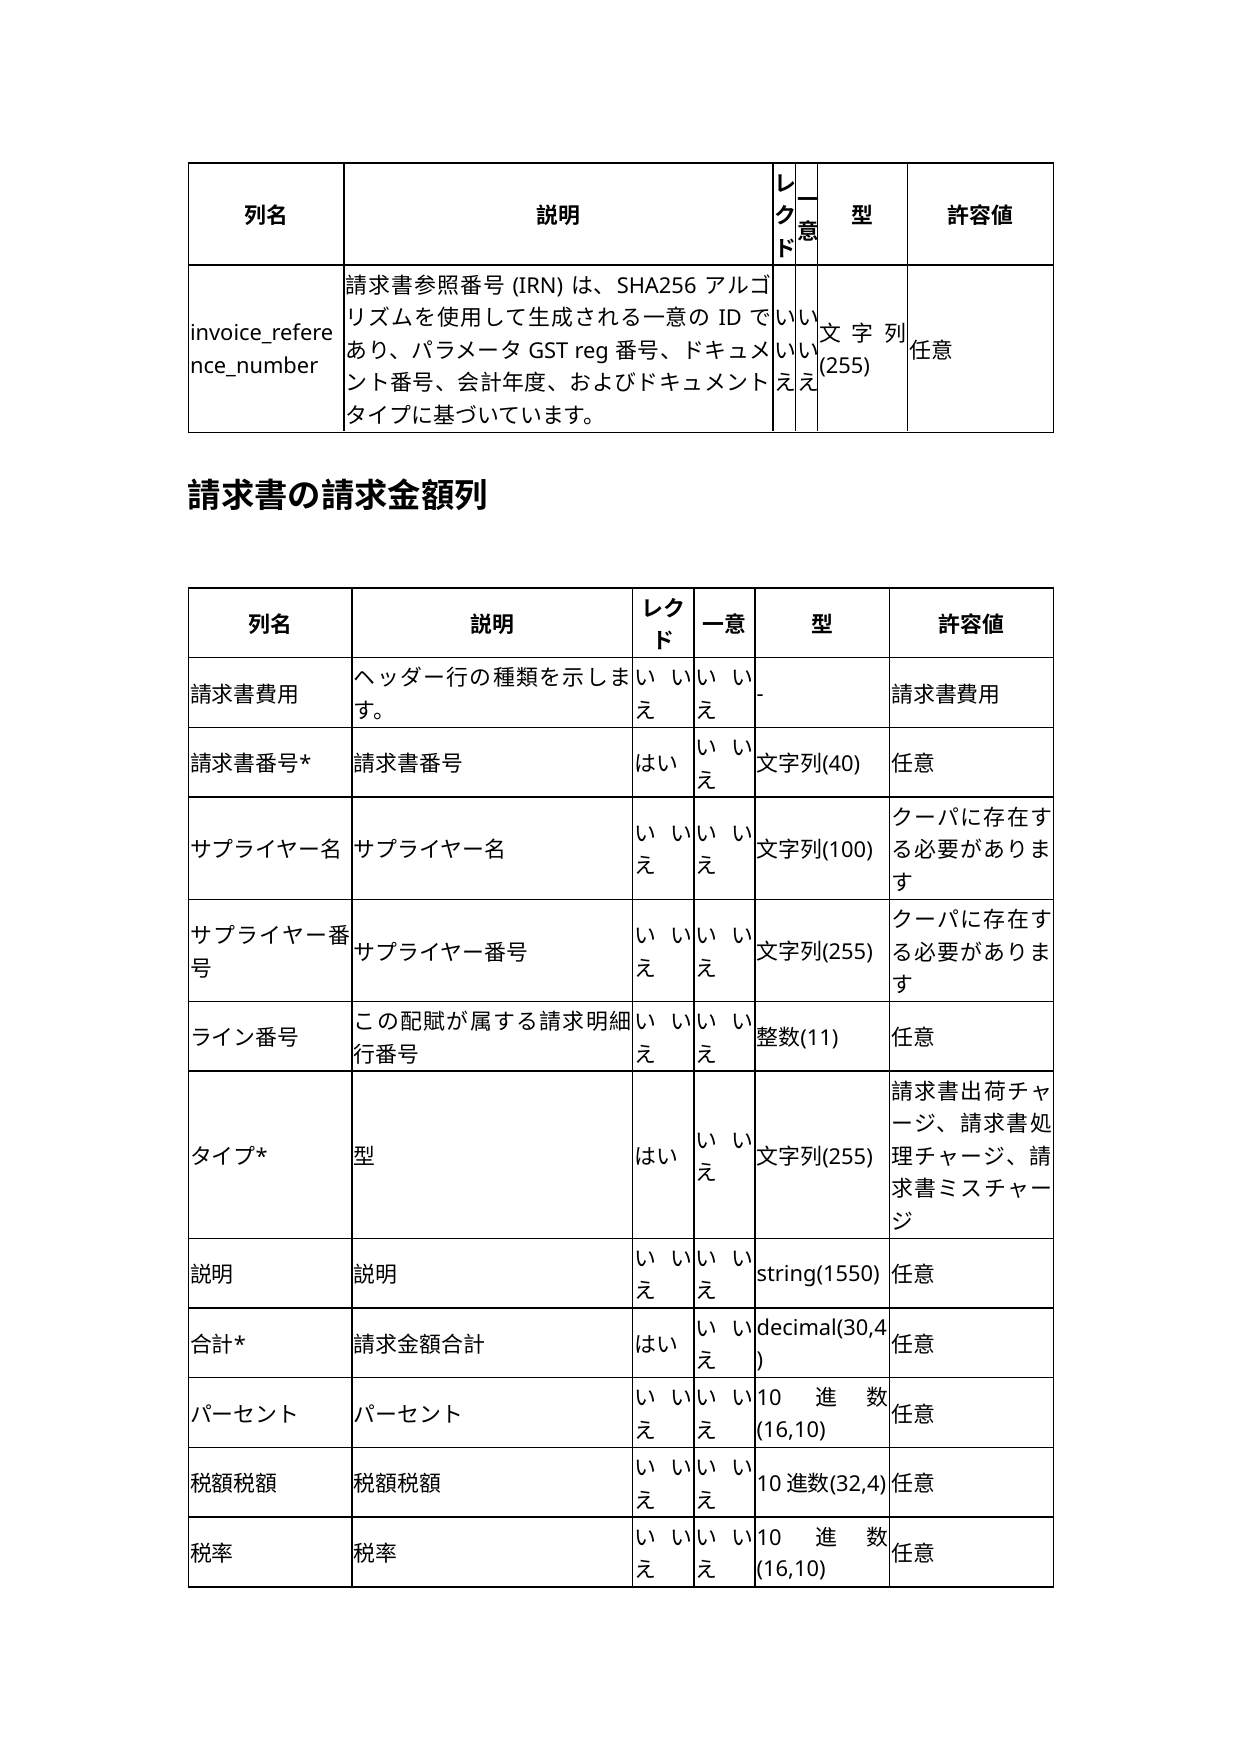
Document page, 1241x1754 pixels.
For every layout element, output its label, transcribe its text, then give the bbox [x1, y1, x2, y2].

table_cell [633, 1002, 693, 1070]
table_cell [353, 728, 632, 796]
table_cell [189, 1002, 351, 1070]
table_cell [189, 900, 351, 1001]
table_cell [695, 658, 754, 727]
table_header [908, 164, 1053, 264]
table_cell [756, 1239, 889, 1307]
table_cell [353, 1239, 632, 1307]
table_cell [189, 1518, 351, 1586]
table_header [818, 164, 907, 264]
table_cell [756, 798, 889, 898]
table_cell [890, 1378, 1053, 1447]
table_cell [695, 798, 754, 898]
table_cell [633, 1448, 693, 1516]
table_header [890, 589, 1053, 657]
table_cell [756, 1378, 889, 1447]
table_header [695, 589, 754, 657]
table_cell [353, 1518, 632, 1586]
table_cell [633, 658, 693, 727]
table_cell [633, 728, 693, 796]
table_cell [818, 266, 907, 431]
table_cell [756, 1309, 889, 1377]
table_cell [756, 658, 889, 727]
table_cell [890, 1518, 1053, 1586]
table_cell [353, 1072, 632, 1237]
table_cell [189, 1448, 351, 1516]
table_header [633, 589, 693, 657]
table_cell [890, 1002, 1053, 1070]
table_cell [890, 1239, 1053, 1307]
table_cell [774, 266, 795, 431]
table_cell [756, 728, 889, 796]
subtitle 請求書の請求金額列 [187, 460, 1053, 525]
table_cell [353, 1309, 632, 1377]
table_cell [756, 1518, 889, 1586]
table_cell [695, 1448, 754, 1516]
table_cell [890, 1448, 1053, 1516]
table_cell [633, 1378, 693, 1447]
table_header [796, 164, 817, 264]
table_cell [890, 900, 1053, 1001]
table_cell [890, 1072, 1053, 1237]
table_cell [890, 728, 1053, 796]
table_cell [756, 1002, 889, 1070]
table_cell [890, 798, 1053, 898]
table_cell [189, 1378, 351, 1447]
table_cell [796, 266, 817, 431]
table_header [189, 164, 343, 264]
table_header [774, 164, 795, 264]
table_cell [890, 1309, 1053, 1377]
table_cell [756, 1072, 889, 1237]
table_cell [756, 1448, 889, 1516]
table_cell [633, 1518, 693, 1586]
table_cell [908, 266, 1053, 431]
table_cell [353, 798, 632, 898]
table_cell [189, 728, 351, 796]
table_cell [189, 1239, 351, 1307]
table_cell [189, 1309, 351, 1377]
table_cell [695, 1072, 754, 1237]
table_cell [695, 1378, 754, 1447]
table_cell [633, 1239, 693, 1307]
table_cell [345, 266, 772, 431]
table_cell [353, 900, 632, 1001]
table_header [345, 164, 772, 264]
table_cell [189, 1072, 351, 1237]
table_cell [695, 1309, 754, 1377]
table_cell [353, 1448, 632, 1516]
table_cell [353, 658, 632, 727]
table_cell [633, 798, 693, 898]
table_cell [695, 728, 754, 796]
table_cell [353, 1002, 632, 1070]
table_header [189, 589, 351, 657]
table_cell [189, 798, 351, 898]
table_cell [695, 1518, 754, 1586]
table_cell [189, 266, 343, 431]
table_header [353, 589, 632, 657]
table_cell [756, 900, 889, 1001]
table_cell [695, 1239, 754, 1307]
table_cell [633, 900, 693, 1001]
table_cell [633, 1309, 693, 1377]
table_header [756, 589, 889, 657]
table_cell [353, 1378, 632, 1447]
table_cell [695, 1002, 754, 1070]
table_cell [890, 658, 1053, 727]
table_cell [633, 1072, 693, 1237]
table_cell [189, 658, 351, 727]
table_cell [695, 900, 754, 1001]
